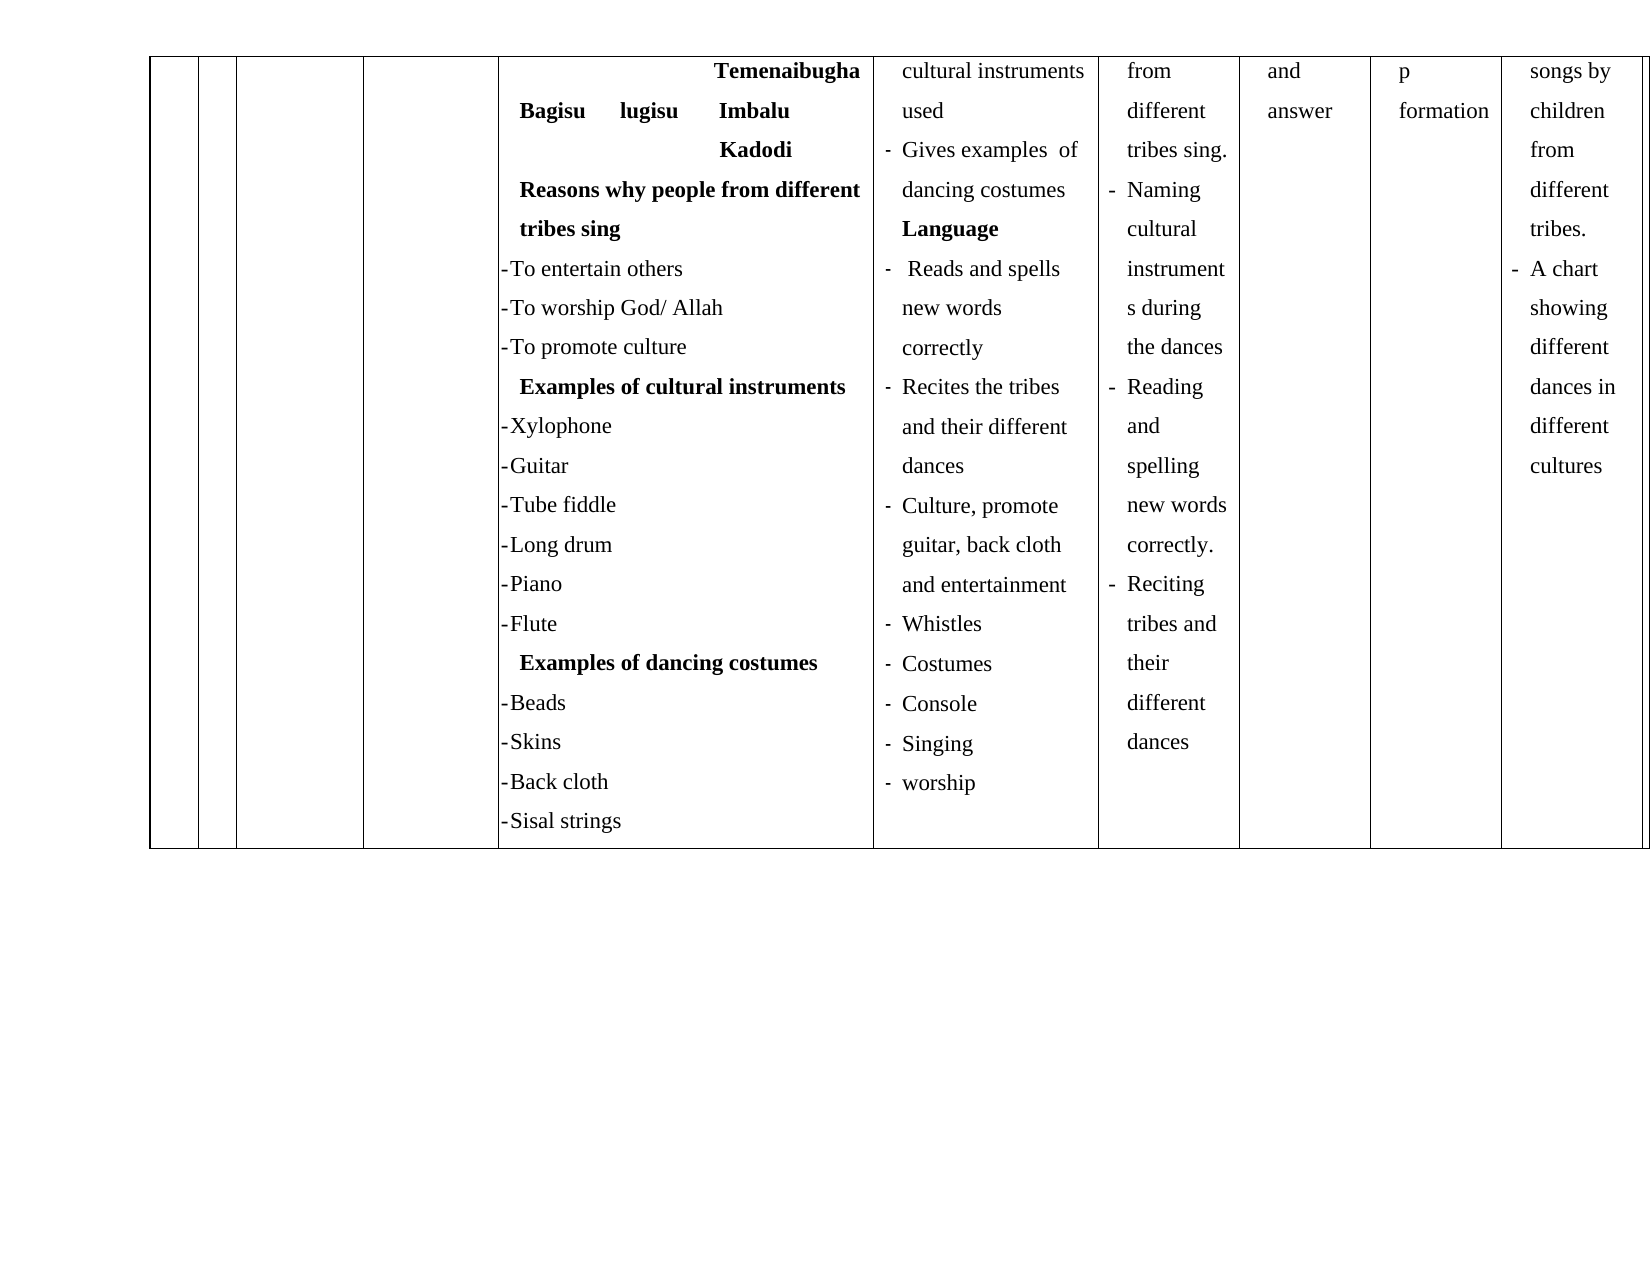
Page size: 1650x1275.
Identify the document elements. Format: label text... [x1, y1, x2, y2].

table_cell 2 [199, 57, 236, 848]
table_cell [1643, 57, 1649, 848]
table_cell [1099, 57, 1239, 848]
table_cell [237, 57, 363, 848]
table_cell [1371, 57, 1501, 848]
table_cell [1240, 57, 1370, 848]
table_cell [499, 57, 873, 848]
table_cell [1502, 57, 1642, 848]
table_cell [364, 57, 498, 848]
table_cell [874, 57, 1098, 848]
